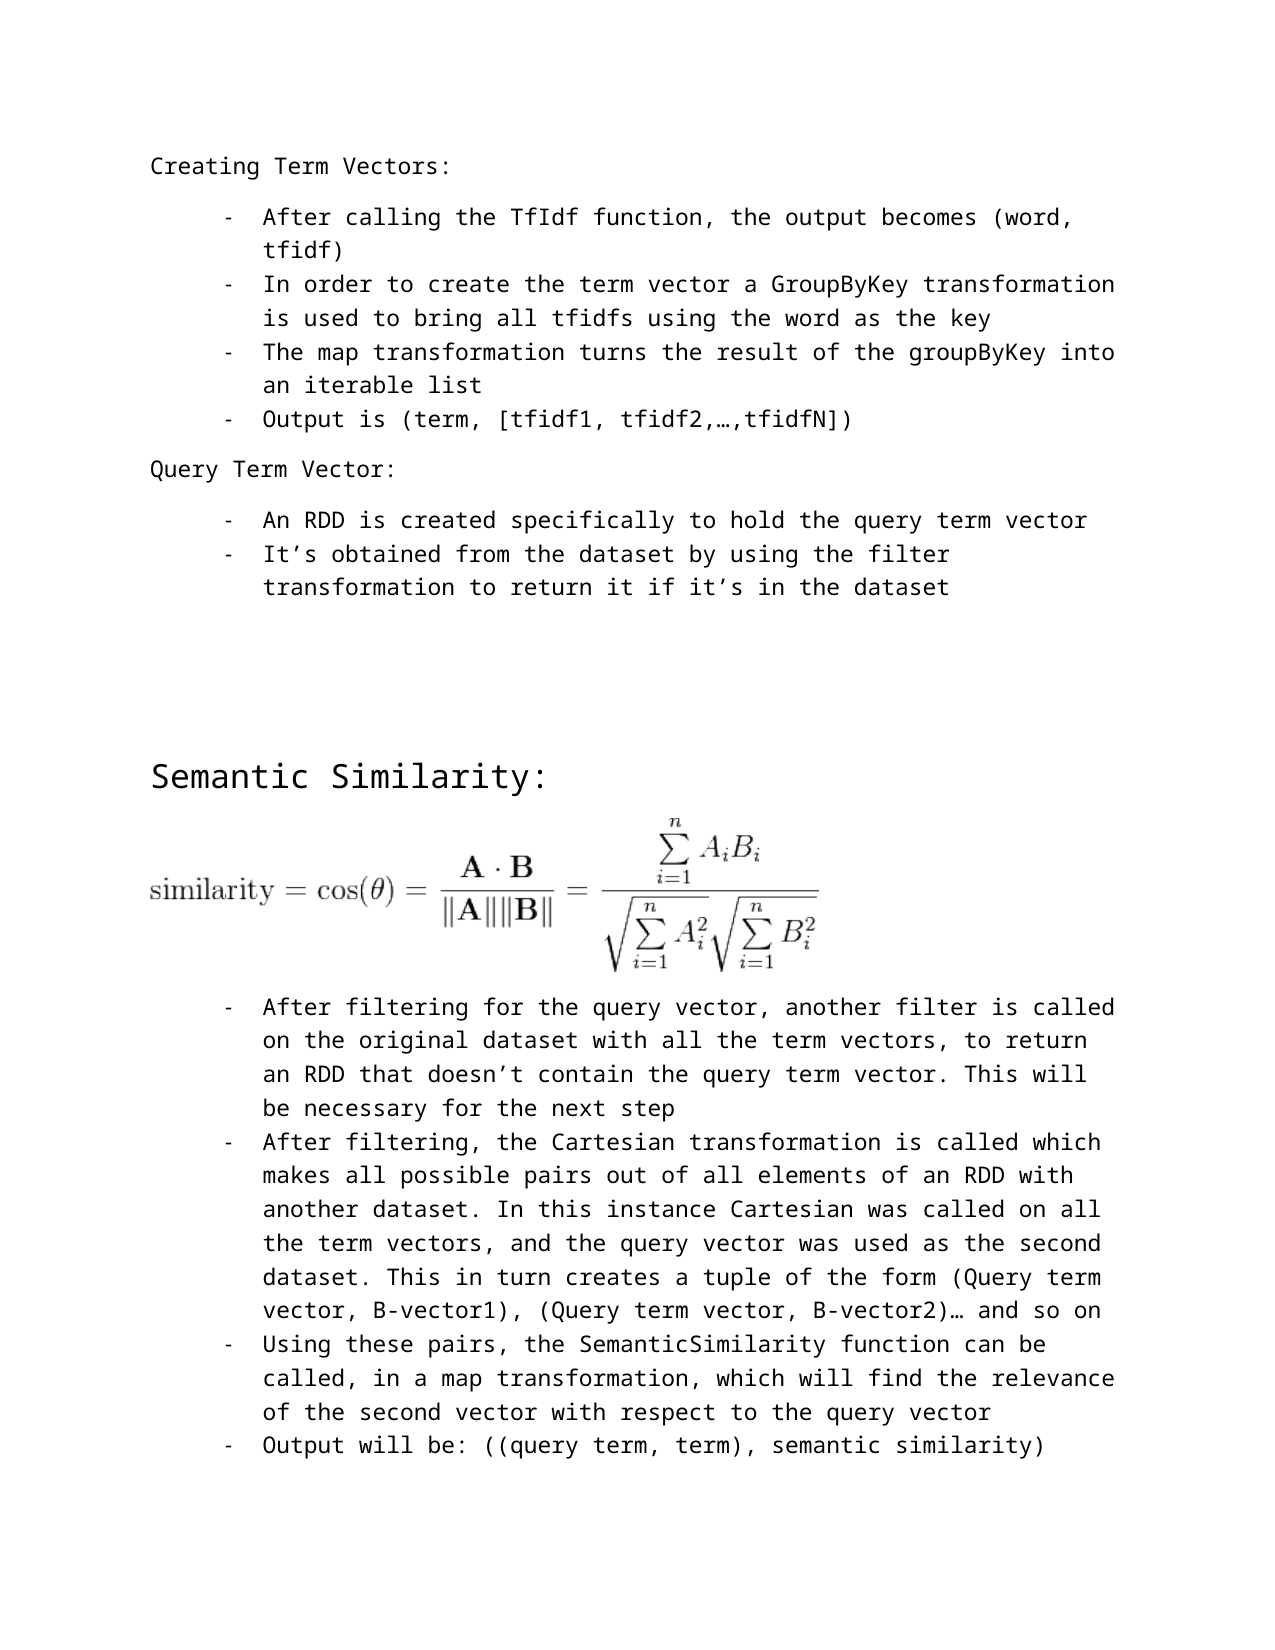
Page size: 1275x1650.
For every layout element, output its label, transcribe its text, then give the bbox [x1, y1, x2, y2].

text Creating Term Vectors: [150, 150, 1125, 181]
list After filtering for the query vector, another filter is called on the original dataset with all the term vectors, to return an RDD that doesn’t contain the query term vector. This will be necessary for the next step [225, 991, 1125, 1123]
list After calling the TfIdf function, the output becomes (word, tfidf) [225, 200, 1125, 265]
list Using these pairs, the SemanticSimilarity function can be called, in a map transformation, which will find the relevance of the second vector with respect to the query vector [225, 1328, 1125, 1427]
list The map transformation turns the result of the groupByKey into an iterable list [225, 335, 1125, 400]
list In order to create the term vector a GroupByKey transformation is used to bring all tfidfs using the word as the key [225, 268, 1125, 333]
list Output is (term, [tfidf1, tfidf2,…,tfidfN]) [225, 403, 1125, 434]
text Query Term Vector: [150, 453, 1125, 484]
list It’s obtained from the dataset by using the filter transformation to return it if it’s in the dataset [225, 537, 1125, 602]
list An RDD is created specifically to hold the query term vector [225, 504, 1125, 535]
text Semantic Similarity: [150, 753, 1125, 798]
list Output will be: ((query term, term), semantic similarity) [225, 1429, 1125, 1461]
picture [150, 818, 819, 972]
list After filtering, the Cartesian transformation is called which makes all possible pairs out of all elements of an RDD with another dataset. In this instance Cartesian was called on all the term vectors, and the query vector was used as the second dataset. This in turn creates a tuple of the form (Query term vector, B-vector1), (Query term vector, B-vector2)… and so on [225, 1126, 1125, 1326]
